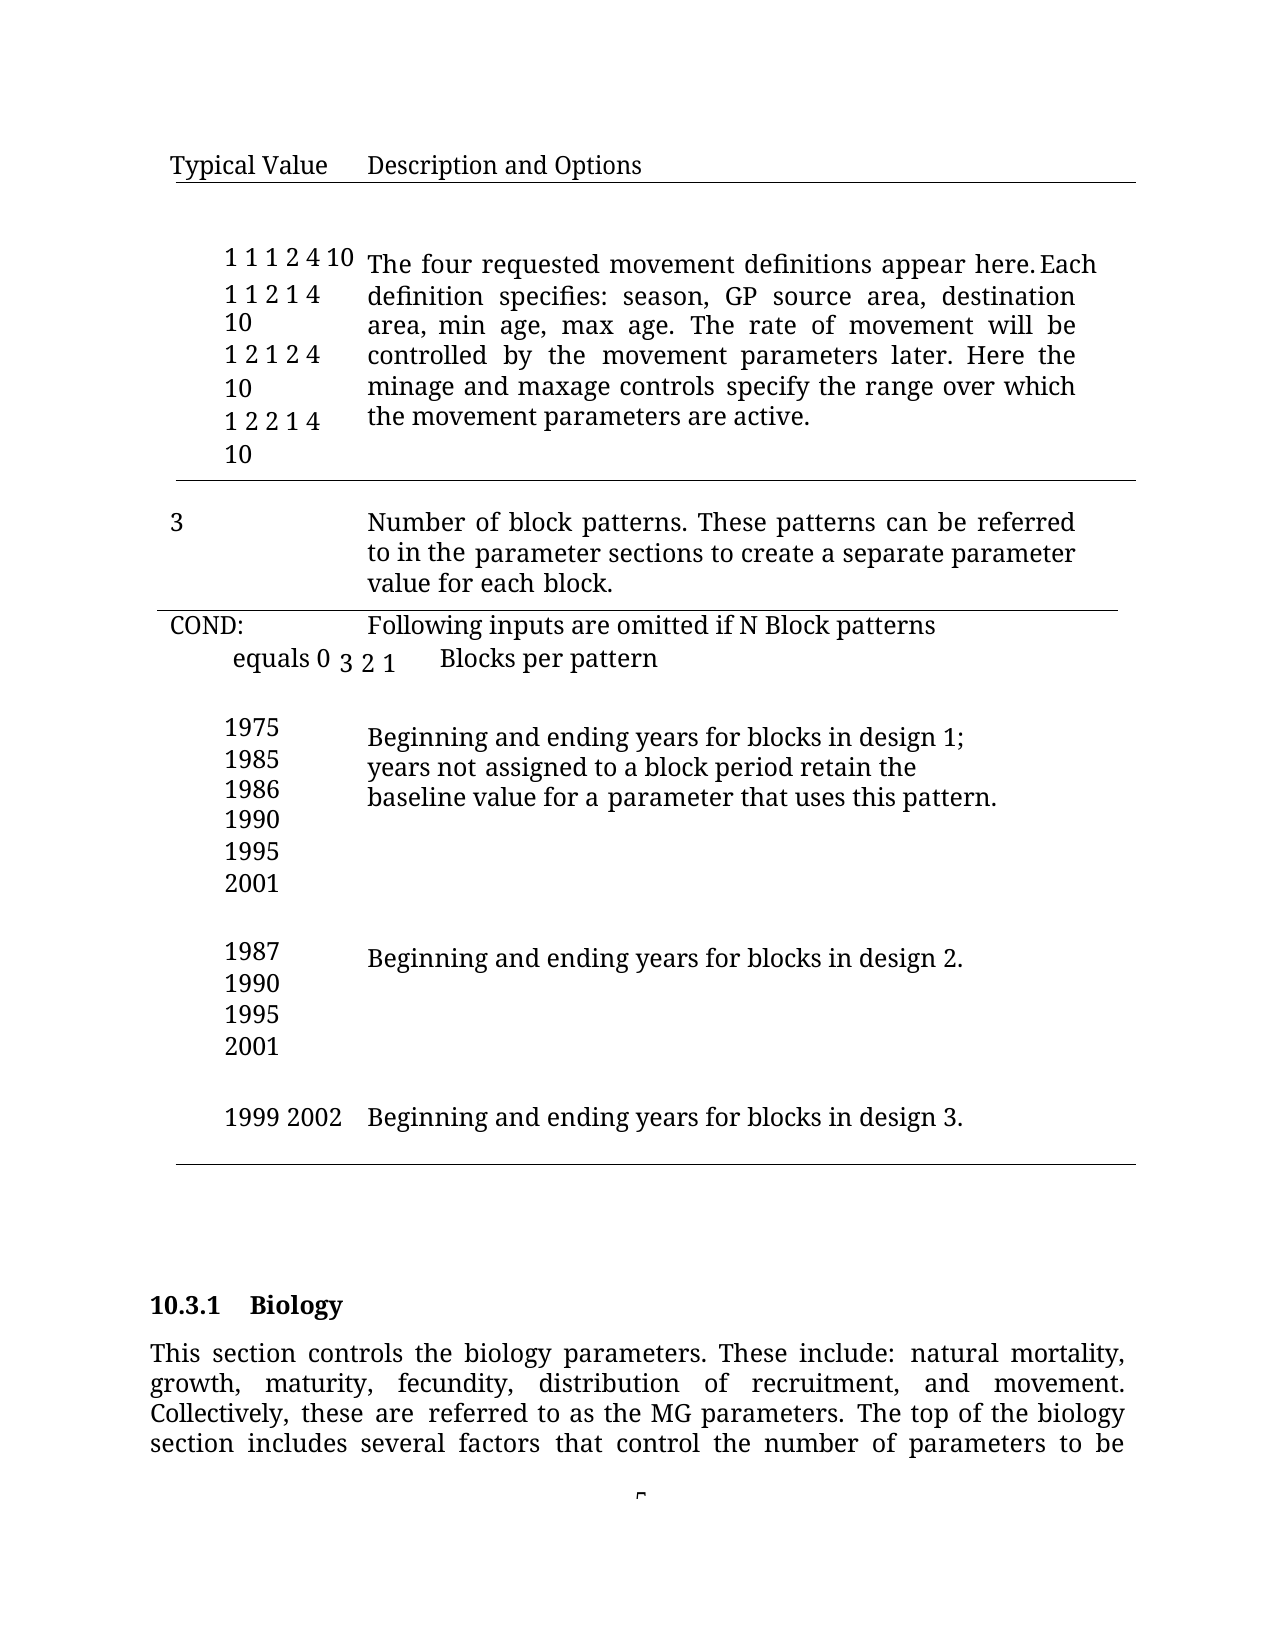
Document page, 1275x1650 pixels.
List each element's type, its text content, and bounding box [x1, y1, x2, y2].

text 1986 1990 [224, 775, 330, 835]
text 1 1 1 2 4 10 The four requested movement definitions appear here. Each [224, 240, 1135, 281]
list Number of block patterns. These patterns can be referred to in the parameter sections to create a separate parameter value for each block. [169, 509, 1076, 600]
text Beginning and ending years for blocks in design 1; years not assigned to a block period retain the baseline value for a parameter that uses this pattern. [367, 722, 1010, 812]
text COND: Following inputs are omitted if N Block patterns equals 0 3 2 1 Blocks per pattern [169, 608, 982, 674]
text definition specifies: season, GP source area, destination area, min age, max age. The rate of movement will be controlled by the movement parameters later. Here the minage and maxage controls specify the range over which the movement parameters are active. [367, 281, 1076, 433]
text 1 2 1 2 4 10 [224, 337, 342, 404]
text Typical Value Description and Options [169, 148, 1135, 182]
text 1995 2001 [224, 835, 330, 899]
text Beginning and ending years for blocks in design 2. [367, 940, 1135, 974]
text 1975 1985 [224, 711, 330, 775]
text 1995 2001 [224, 998, 330, 1062]
subtitle Biology [150, 1288, 1135, 1322]
text 1987 1990 [224, 935, 330, 998]
text 1 1 2 1 4 10 [224, 281, 342, 337]
text 1999 2002 Beginning and ending years for blocks in design 3. [224, 1100, 1135, 1134]
text 1 2 2 1 4 10 [224, 404, 342, 471]
